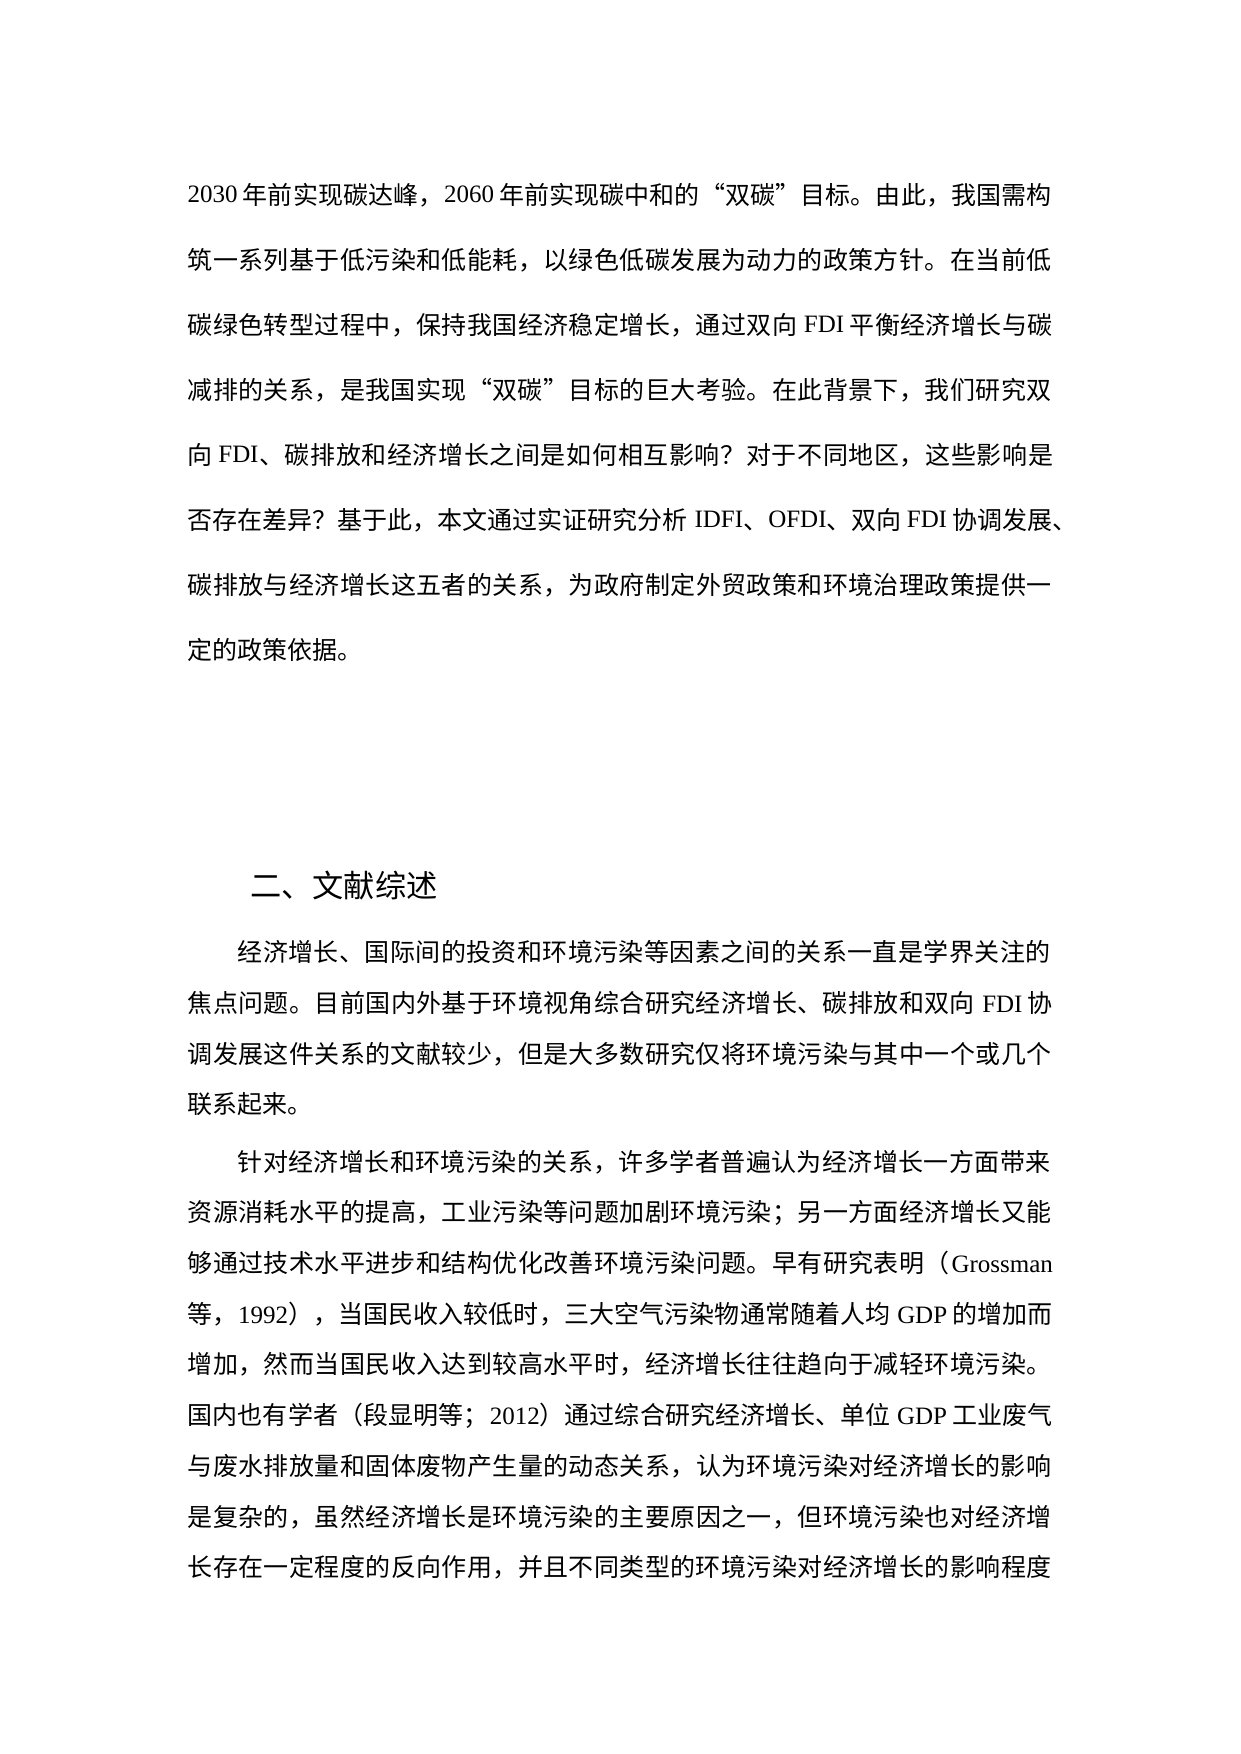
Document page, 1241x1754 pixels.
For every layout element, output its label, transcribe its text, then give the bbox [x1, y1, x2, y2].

text 经济增长、国际间的投资和环境污染等因素之间的关系一直是学界关注的焦点问题。目前国内外基于环境视角综合研究经济增长、碳排放和双向FDI协调发展这件关系的文献较少，但是大多数研究仅将环境污染与其中一个或几个联系起来。 [187, 933, 1053, 1121]
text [187, 161, 1053, 681]
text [187, 1142, 1053, 1584]
subtitle 二、文献综述 [187, 851, 1053, 916]
